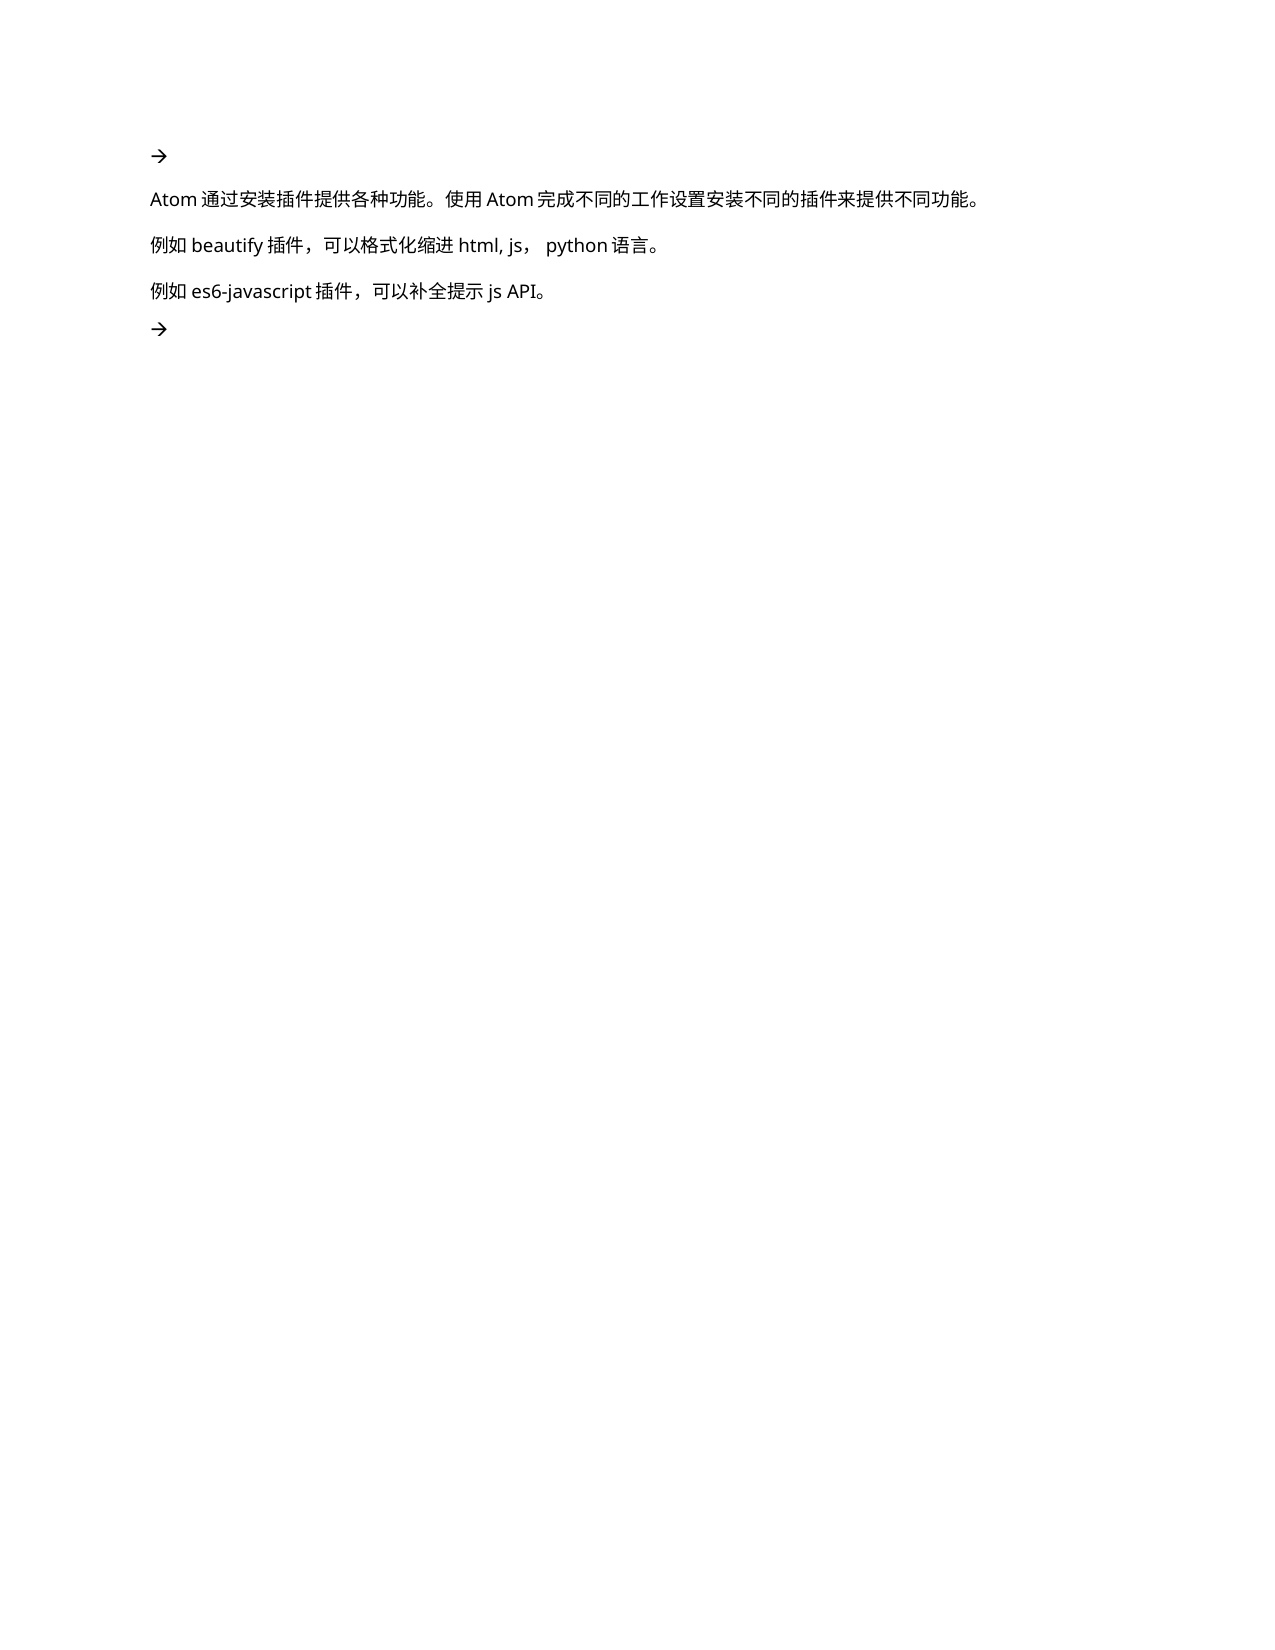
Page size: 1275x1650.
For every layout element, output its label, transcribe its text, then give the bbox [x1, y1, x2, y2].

text 例如beautify插件，可以格式化缩进html, js， python语言。 [150, 231, 1125, 258]
text 例如es6-javascript插件，可以补全提示js API。 [150, 277, 1125, 304]
text Atom通过安装插件提供各种功能。使用Atom完成不同的工作设置安装不同的插件来提供不同功能。 [150, 185, 1125, 212]
